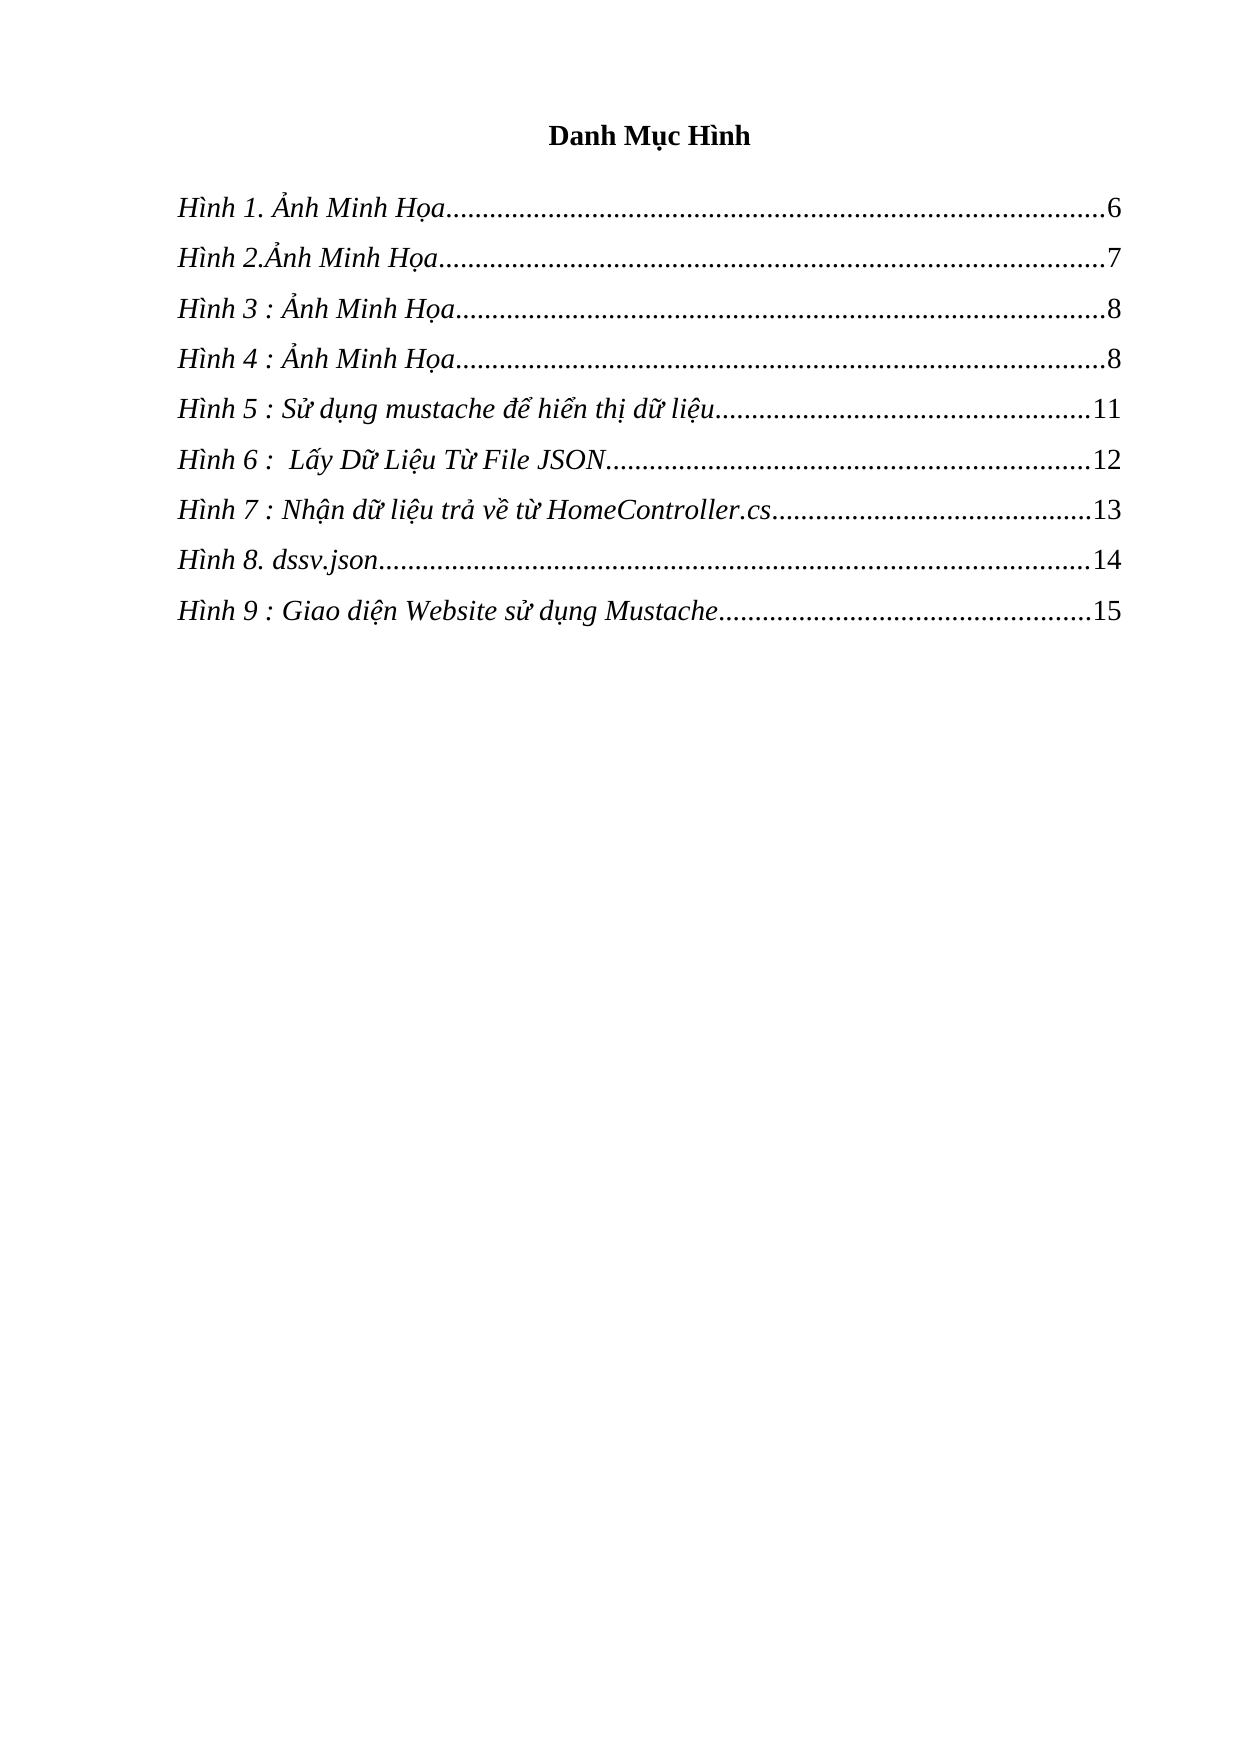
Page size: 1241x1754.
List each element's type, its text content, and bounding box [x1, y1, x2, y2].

text Hình 1. Ảnh Minh Họa 6 [177, 190, 1122, 224]
text Hình 6 : Lấy Dữ Liệu Từ File JSON 12 [177, 442, 1122, 475]
text Hình 4 : Ảnh Minh Họa 8 [177, 341, 1122, 375]
text Hình 2.Ảnh Minh Họa 7 [177, 241, 1122, 274]
subtitle Danh Mục Hình [177, 118, 1122, 152]
text Hình 3 : Ảnh Minh Họa 8 [177, 291, 1122, 324]
text Hình 8. dssv.json 14 [177, 542, 1122, 576]
text Hình 5 : Sử dụng mustache để hiển thị dữ liệu 11 [177, 391, 1122, 425]
text Hình 7 : Nhận dữ liệu trả về từ HomeController.cs 13 [177, 492, 1122, 526]
text Hình 9 : Giao diện Website sử dụng Mustache 15 [177, 593, 1122, 626]
